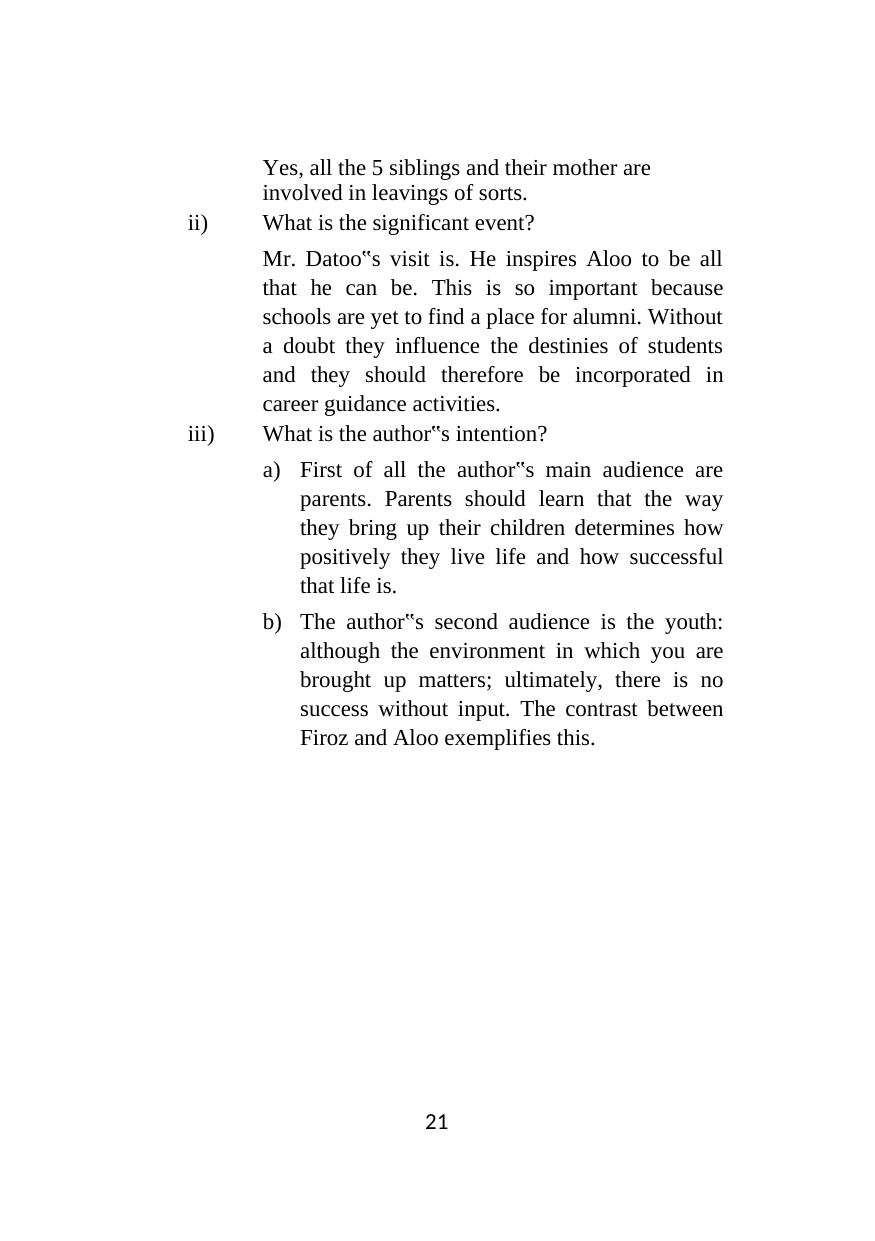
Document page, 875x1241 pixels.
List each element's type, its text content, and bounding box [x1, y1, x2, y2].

list What is the author‟s intention? [188, 421, 724, 447]
text Yes, all the 5 siblings and their mother are involved in leavings of sorts. [262, 154, 724, 206]
text 21 [425, 1107, 724, 1135]
text Mr. Datoo‟s visit is. He inspires Aloo to be all that he can be. This is so important because schools are yet to find a place for alumni. Without a doubt they influence the destinies of students and they should therefore be incorporated in career guidance activities. [262, 245, 724, 417]
list First of all the author‟s main audience are parents. Parents should learn that the way they bring up their children determines how positively they live life and how successful that life is. [263, 456, 724, 598]
list The author‟s second audience is the youth: although the environment in which you are brought up matters; ultimately, there is no success without input. The contrast between Firoz and Aloo exemplifies this. [263, 608, 724, 750]
list What is the significant event? [188, 209, 724, 236]
